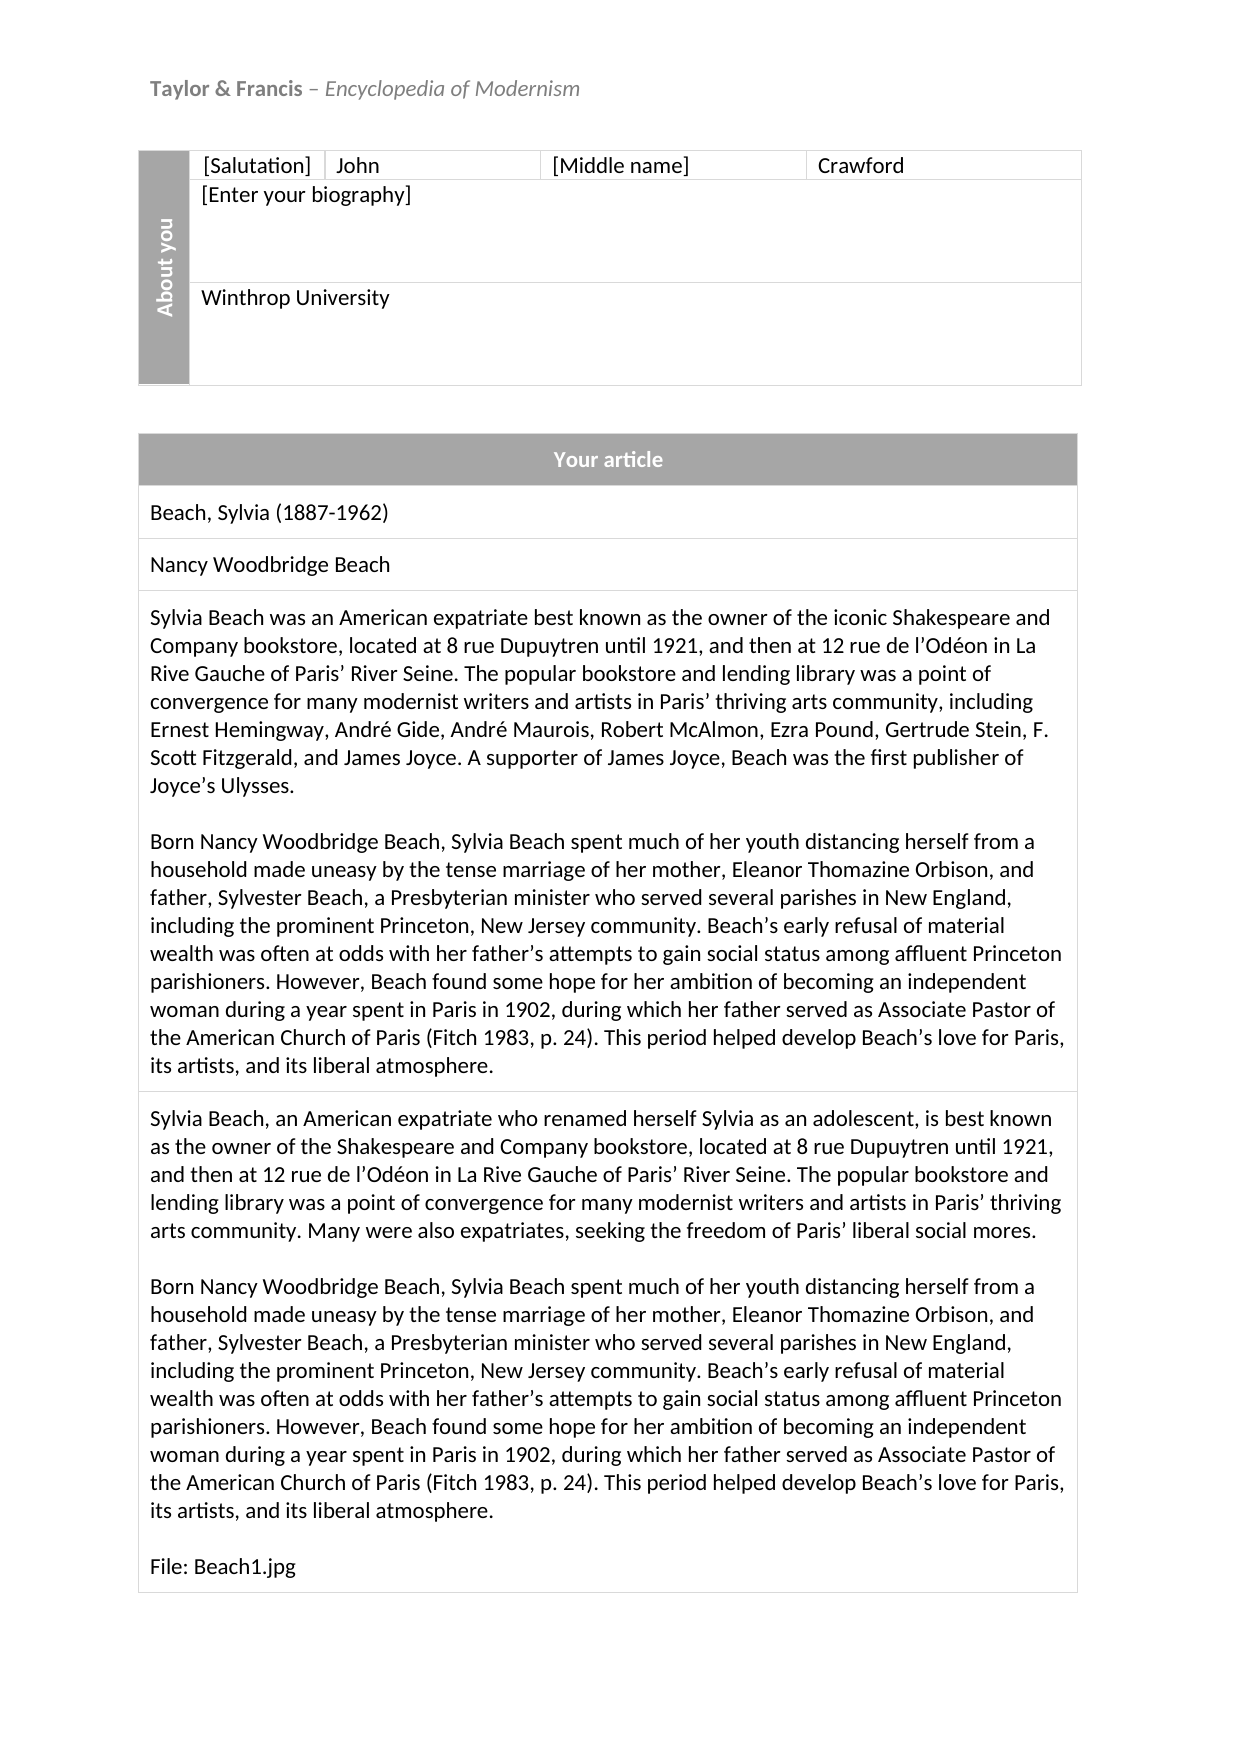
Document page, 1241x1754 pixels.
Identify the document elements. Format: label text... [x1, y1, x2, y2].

table_header About you [139, 151, 189, 384]
table_header Your article [139, 434, 1077, 485]
table_header John [326, 151, 540, 179]
